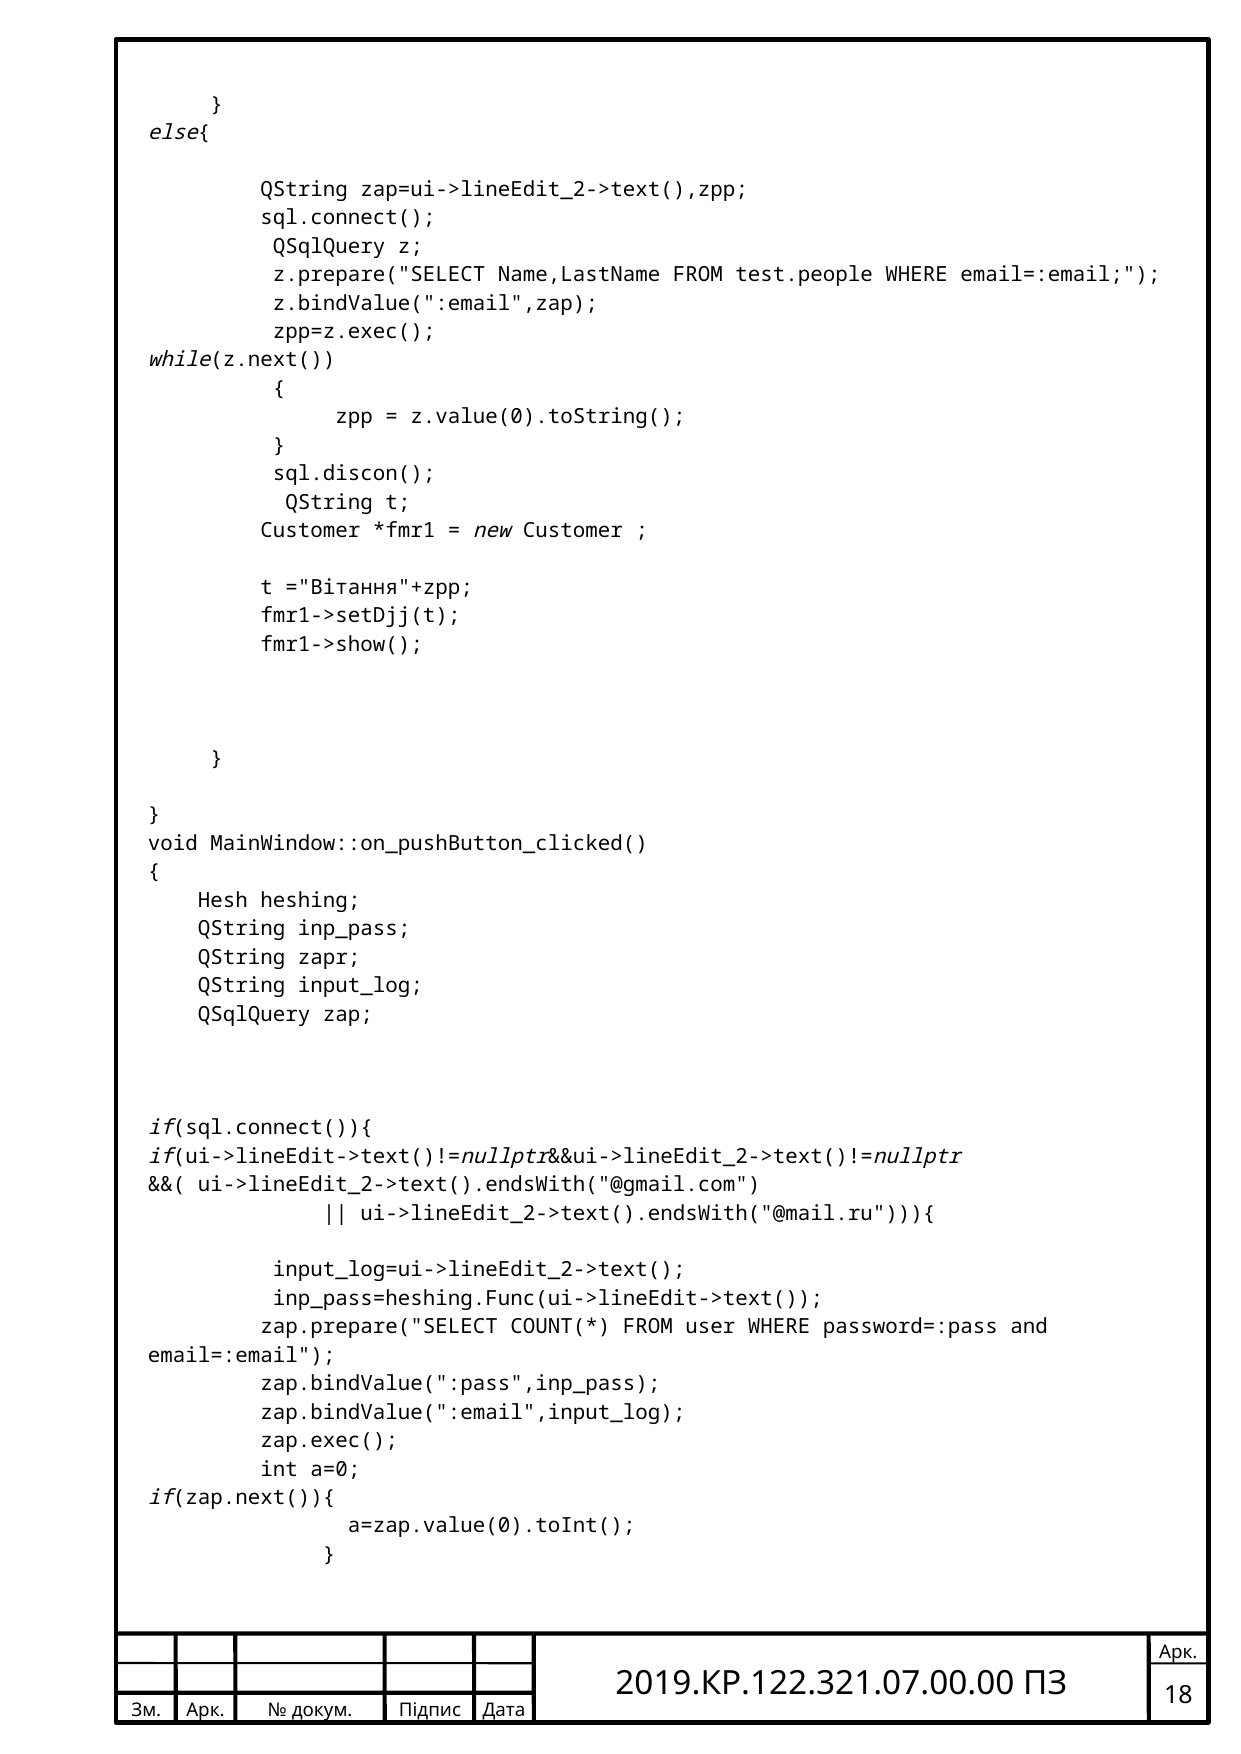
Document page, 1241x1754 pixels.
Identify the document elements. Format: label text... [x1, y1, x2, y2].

text } [148, 799, 1181, 828]
text } [148, 1539, 1181, 1567]
text zap.prepare("SELECT COUNT(*) FROM user WHERE password=:pass and email=:email"); [148, 1311, 1181, 1368]
text } [148, 89, 1181, 117]
text if(ui->lineEdit->text()!=nullptr&&ui->lineEdit_2->text()!=nullptr [148, 1141, 1181, 1169]
text } [148, 743, 1181, 771]
text a=zap.value(0).toInt(); [148, 1511, 1181, 1539]
text QSqlQuery z; [148, 231, 1181, 259]
text input_log=ui->lineEdit_2->text(); [148, 1254, 1181, 1283]
text Hesh heshing; [148, 885, 1181, 913]
text z.prepare("SELECT Name,LastName FROM test.people WHERE email=:email;"); [148, 259, 1181, 288]
text void MainWindow::on_pushButton_clicked() [148, 828, 1181, 856]
text zap.exec(); [148, 1425, 1181, 1454]
text sql.discon(); [148, 458, 1181, 487]
text zpp=z.exec(); [148, 316, 1181, 344]
text QString zapr; [148, 942, 1181, 970]
text Customer *fmr1 = new Customer ; [148, 515, 1181, 544]
text while(z.next()) [148, 344, 1181, 373]
text { [148, 856, 1181, 885]
text zpp = z.value(0).toString(); [148, 401, 1181, 430]
text int a=0; [148, 1454, 1181, 1482]
text { [148, 373, 1181, 401]
text QString t; [148, 487, 1181, 515]
text zap.bindValue(":email",input_log); [148, 1397, 1181, 1425]
text QString input_log; [148, 970, 1181, 999]
text inp_pass=heshing.Func(ui->lineEdit->text()); [148, 1283, 1181, 1311]
text if(sql.connect()){ [148, 1112, 1181, 1141]
text } [148, 430, 1181, 458]
text if(zap.next()){ [148, 1482, 1181, 1511]
text zap.bindValue(":pass",inp_pass); [148, 1368, 1181, 1397]
text fmr1->show(); [148, 629, 1181, 657]
text QSqlQuery zap; [148, 999, 1181, 1027]
text &&( ui->lineEdit_2->text().endsWith("@gmail.com") [148, 1169, 1181, 1198]
text else{ [148, 117, 1181, 146]
text sql.connect(); [148, 202, 1181, 231]
text z.bindValue(":email",zap); [148, 288, 1181, 316]
text fmr1->setDjj(t); [148, 601, 1181, 629]
text QString zap=ui->lineEdit_2->text(),zpp; [148, 174, 1181, 202]
text QString inp_pass; [148, 913, 1181, 942]
text t ="Вітання"+zpp; [148, 572, 1181, 601]
text || ui->lineEdit_2->text().endsWith("@mail.ru"))){ [148, 1198, 1181, 1226]
